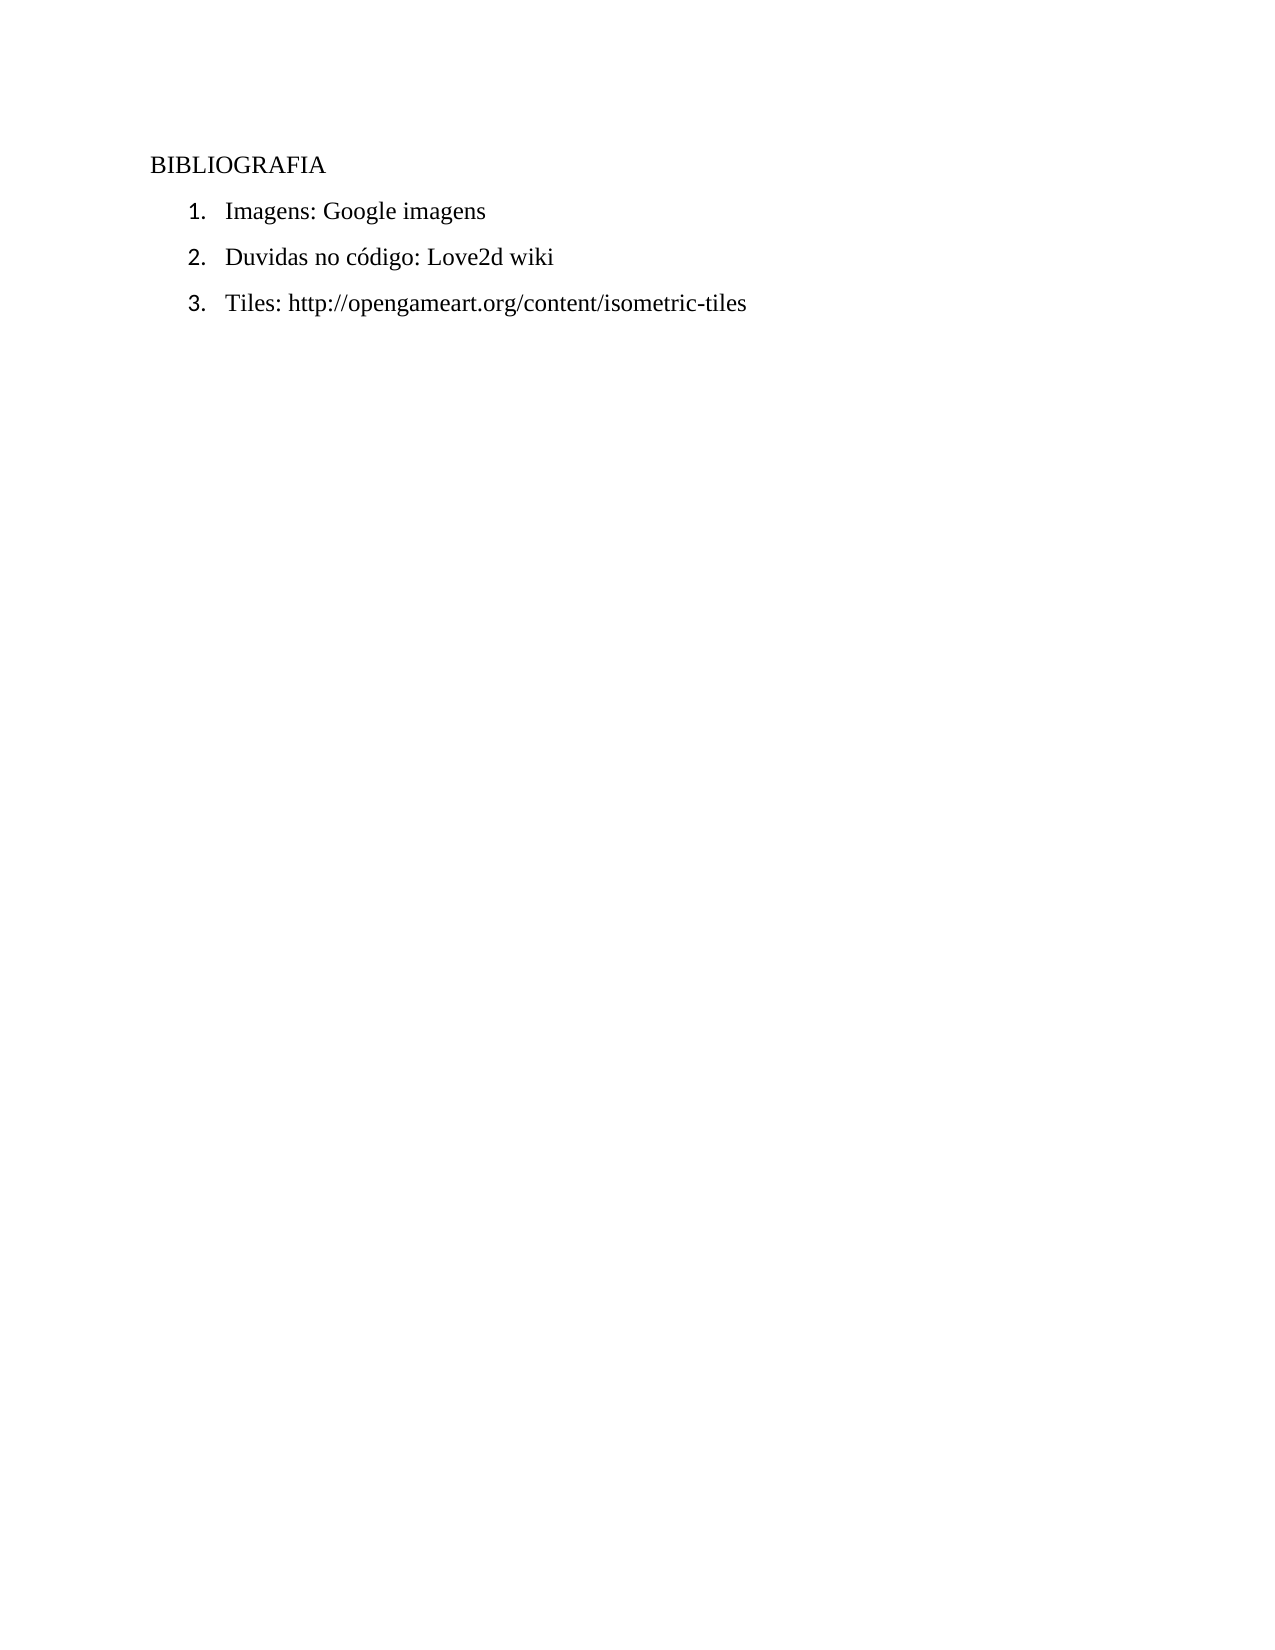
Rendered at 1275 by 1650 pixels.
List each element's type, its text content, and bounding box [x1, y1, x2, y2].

list Tiles: http://opengameart.org/content/isometric-tiles [187, 287, 1125, 317]
list Imagens: Google imagens [187, 196, 1125, 226]
list Duvidas no código: Love2d wiki [187, 241, 1125, 272]
